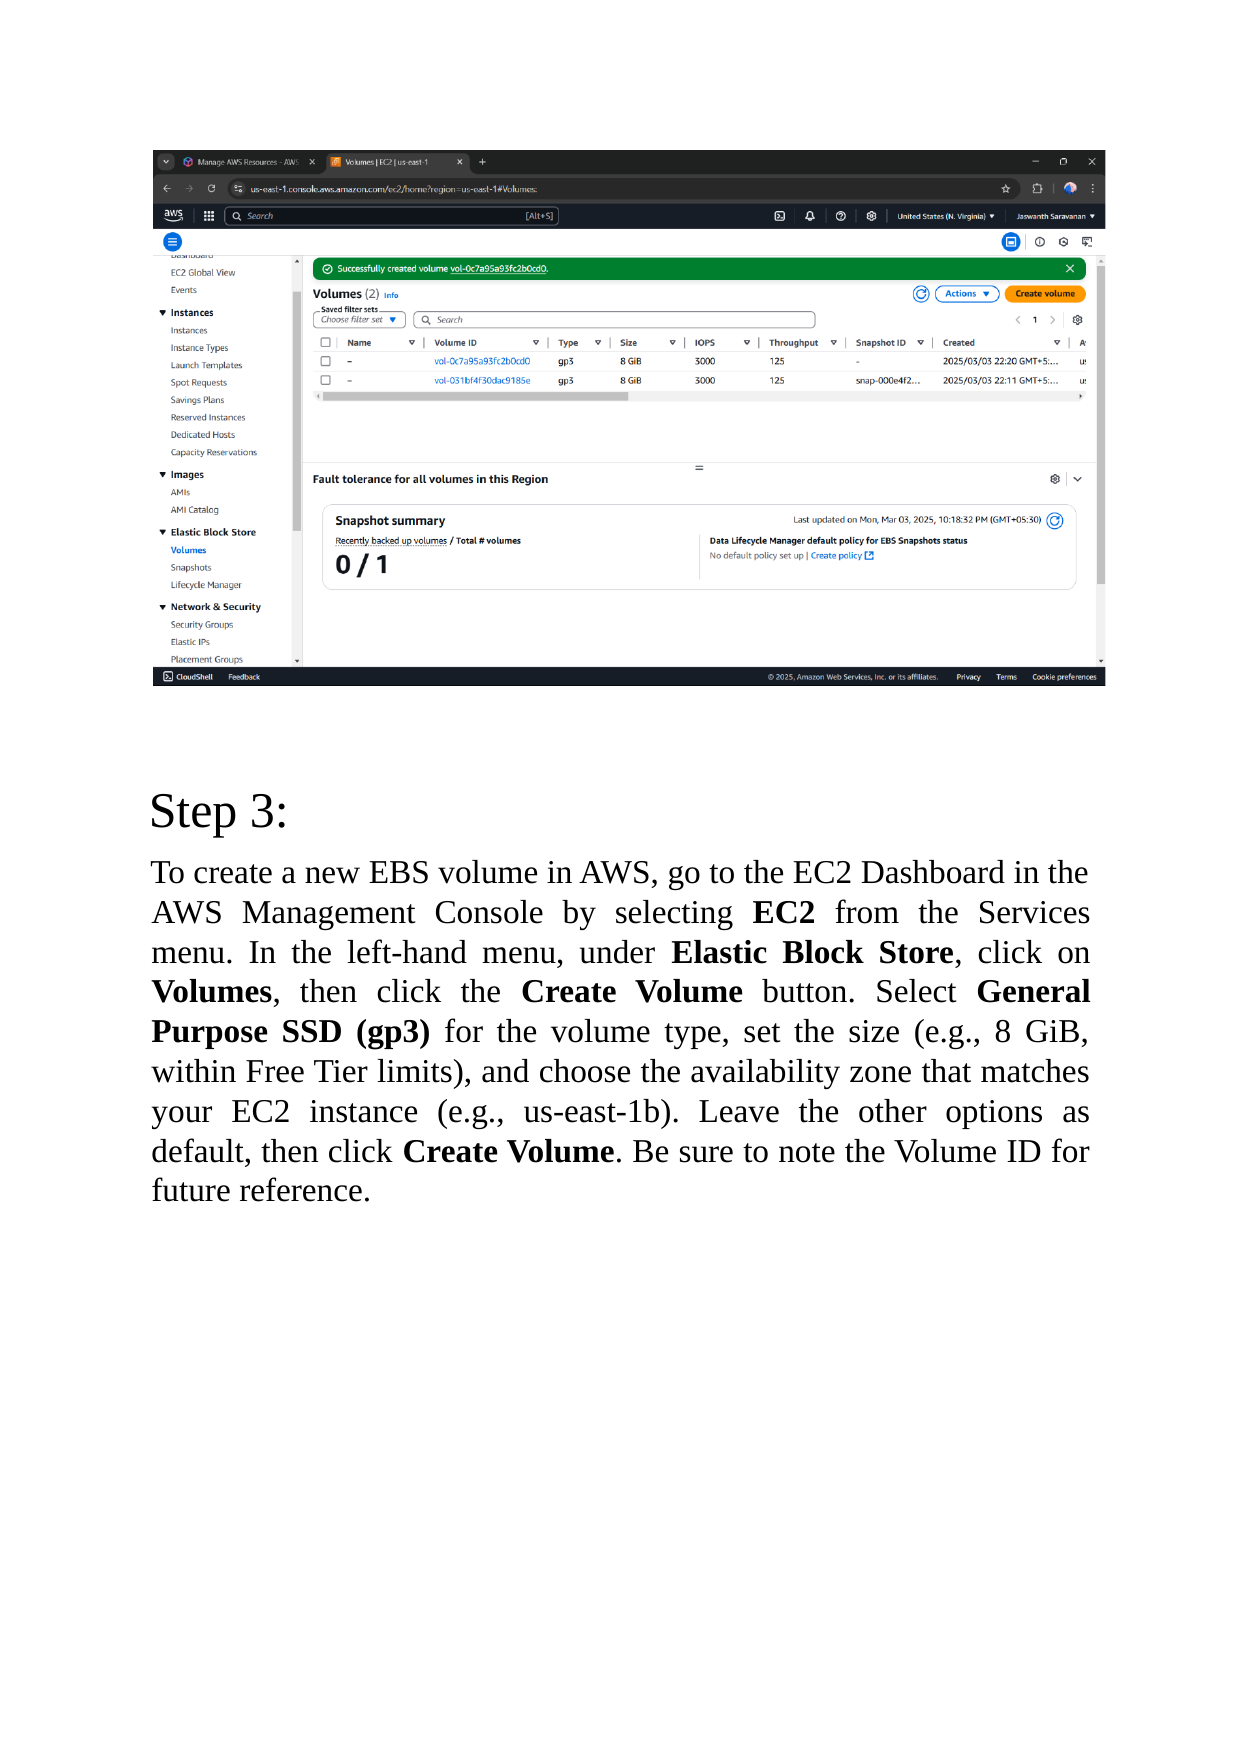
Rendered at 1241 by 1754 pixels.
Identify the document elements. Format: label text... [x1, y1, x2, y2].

picture [153, 150, 1106, 686]
text To create a new EBS volume in AWS, go to the EC2 Dashboard in the AWS Management Console by selecting EC2 from the Services menu. In the left-hand menu, under Elastic Block Store, click on Volumes, then click the Create Volume button. Select General Purpose SSD (gp3) for the volume type, set the size (e.g., 8 GiB, within Free Tier limits), and choose the availability zone that matches your EC2 instance (e.g., us-east-1b). Leave the other options as default, then click Create Volume. Be sure to note the Volume ID for future reference. [150, 852, 1091, 1209]
text Step 3: [148, 781, 1102, 839]
